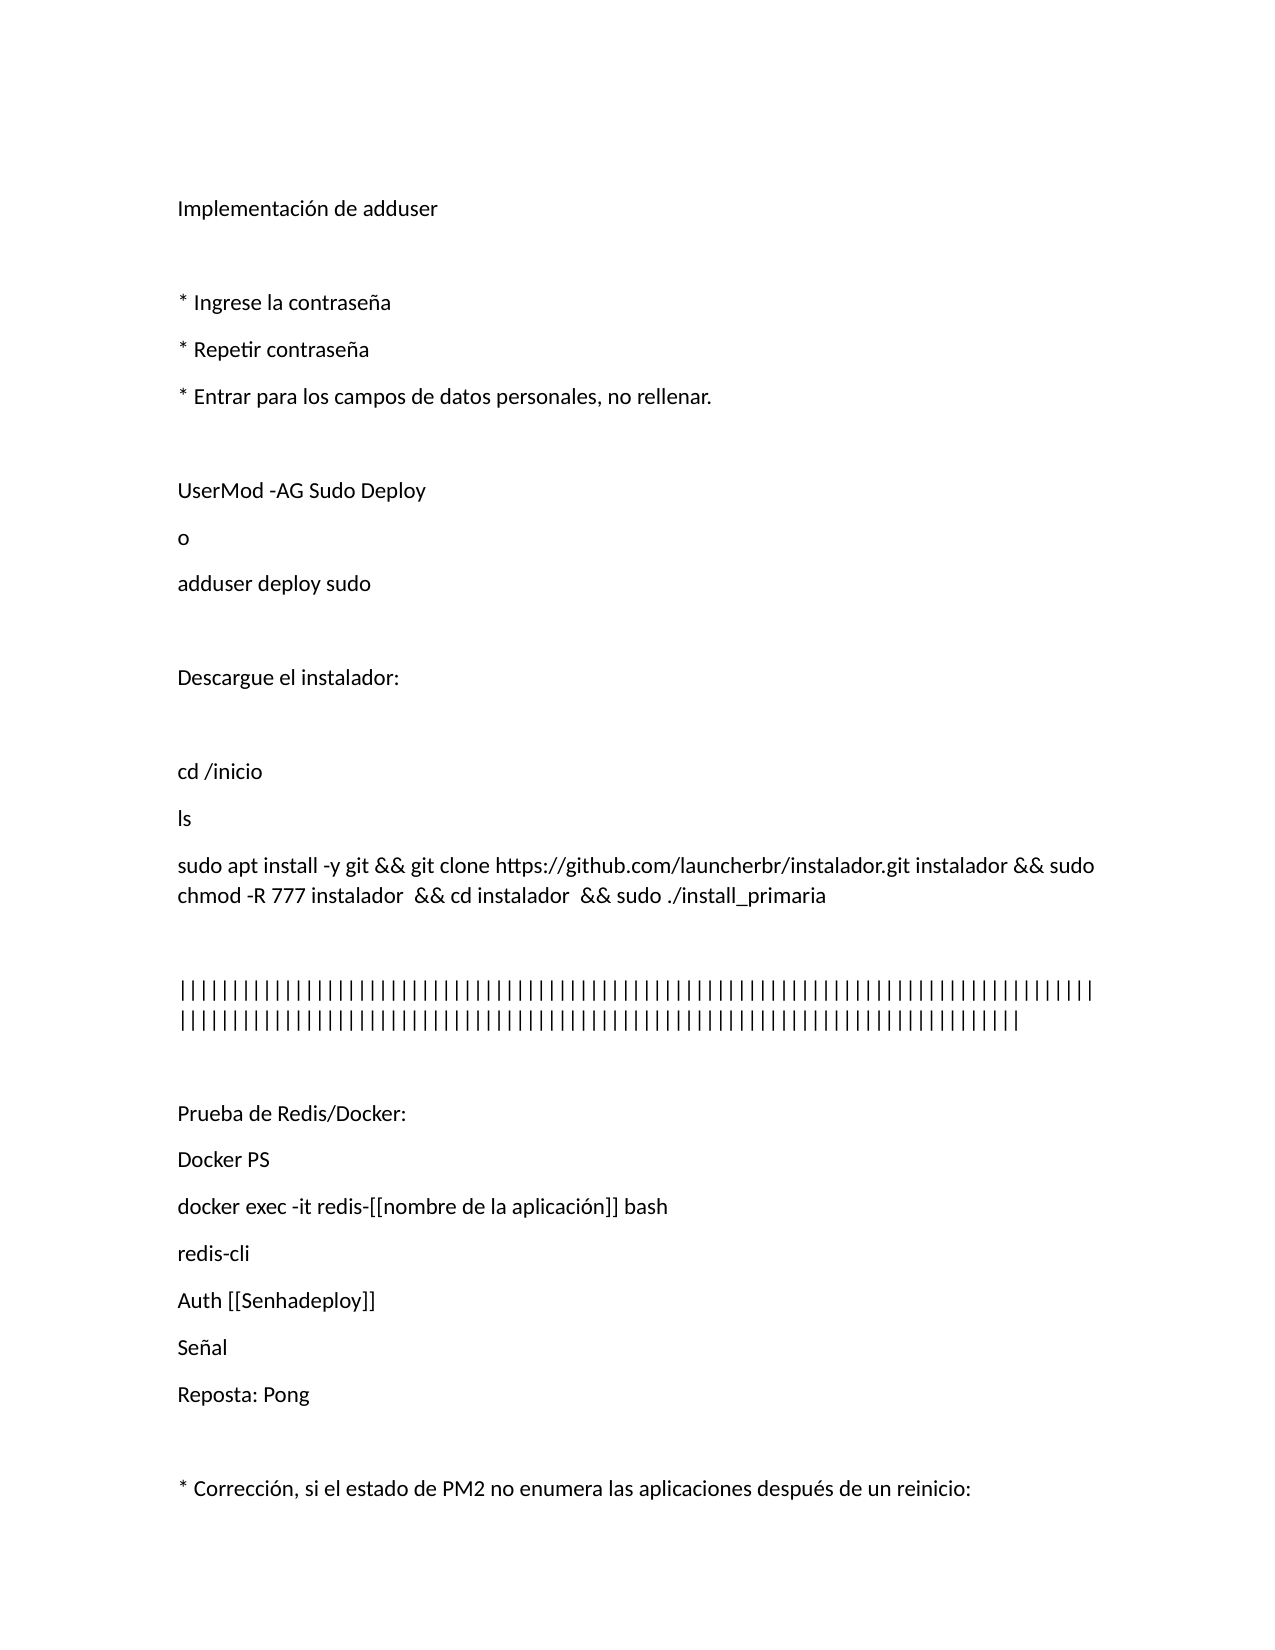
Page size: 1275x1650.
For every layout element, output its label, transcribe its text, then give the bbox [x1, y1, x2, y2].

text * Entrar para los campos de datos personales, no rellenar. [177, 382, 1098, 410]
text cd /inicio [177, 757, 1098, 785]
text ls [177, 804, 1098, 832]
text Docker PS [177, 1146, 1098, 1173]
text Auth [[Senhadeploy]] [177, 1286, 1098, 1314]
text Señal [177, 1333, 1098, 1361]
text ||||||||||||||||||||||||||||||||||||||||||||||||||||||||||||||||||||||||||||||||||||||||||||||||||||||||||||||||||||||||||||||||||||||||||||||||||||||||||||||||||||||| [177, 975, 1098, 1033]
text Implementación de adduser [177, 194, 1098, 222]
text Descargue el instalador: [177, 663, 1098, 691]
text * Ingrese la contraseña [177, 288, 1098, 316]
text * Repetir contraseña [177, 335, 1098, 363]
text Reposta: Pong [177, 1380, 1098, 1408]
text UserMod -AG Sudo Deploy [177, 476, 1098, 504]
text redis-cli [177, 1239, 1098, 1267]
text Prueba de Redis/Docker: [177, 1099, 1098, 1127]
text * Corrección, si el estado de PM2 no enumera las aplicaciones después de un reinicio: [177, 1474, 1098, 1502]
text sudo apt install -y git && git clone https://github.com/launcherbr/instalador.git instalador && sudo chmod -R 777 instalador && cd instalador && sudo ./install_primaria [177, 851, 1098, 909]
text adduser deploy sudo [177, 569, 1098, 597]
text docker exec -it redis-[[nombre de la aplicación]] bash [177, 1192, 1098, 1220]
text o [177, 523, 1098, 551]
